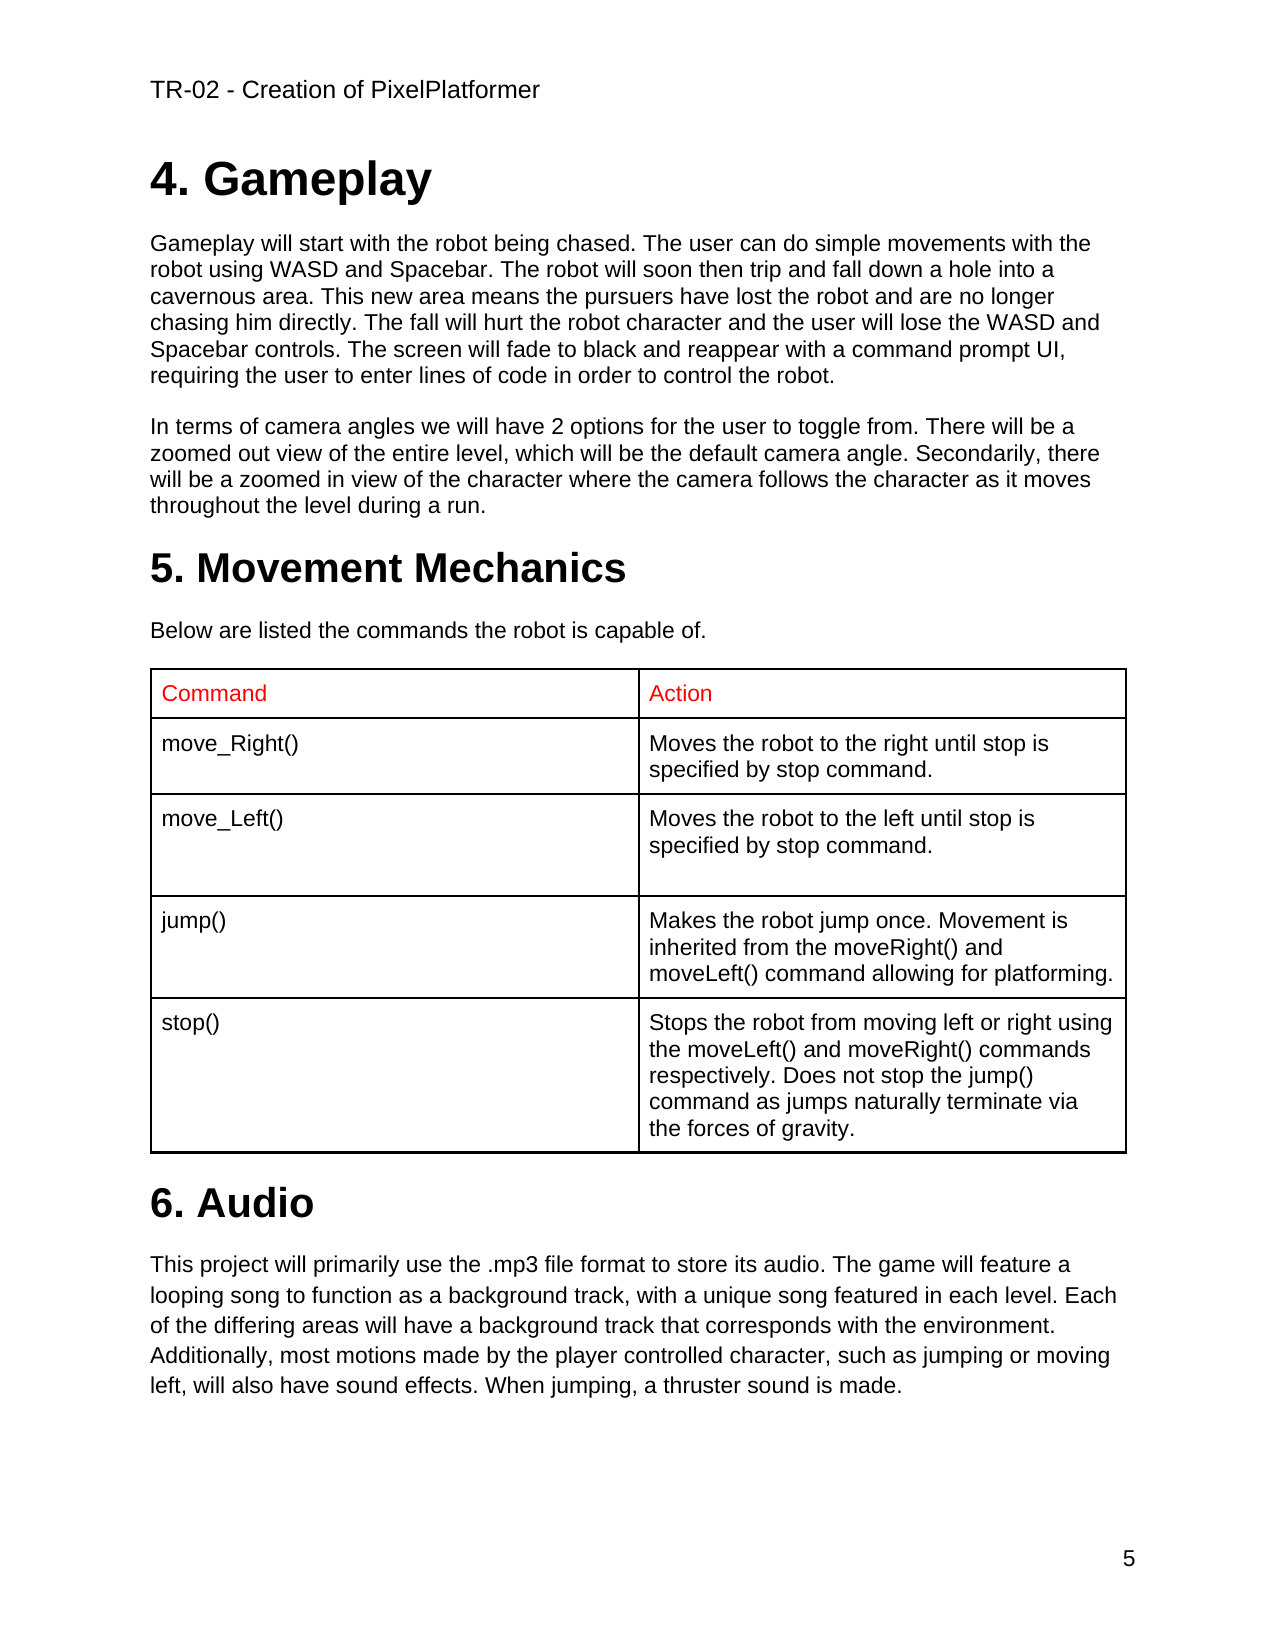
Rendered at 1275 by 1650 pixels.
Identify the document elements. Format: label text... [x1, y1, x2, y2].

table_cell Stops the robot from moving left or right using the moveLeft() and moveRight() commands respectively. Does not stop the jump() command as jumps naturally terminate via the forces of gravity. [640, 999, 1125, 1151]
table_cell stop() [152, 999, 638, 1151]
table_cell move_Left() [152, 795, 638, 895]
table_cell Moves the robot to the right until stop is specified by stop command. [640, 719, 1125, 793]
table_cell move_Right() [152, 719, 638, 793]
text Gameplay will start with the robot being chased. The user can do simple movements with the robot using WASD and Spacebar. The robot will soon then trip and fall down a hole into a cavernous area. This new area means the pursuers have lost the robot and are no longer chasing him directly. The fall will hurt the robot character and the user will lose the WASD and Spacebar controls. The screen will fade to black and reappear with a command prompt UI, requiring the user to enter lines of code in order to control the robot. [150, 230, 1125, 388]
table_header Action [640, 670, 1125, 717]
text In terms of camera angles we will have 2 options for the user to toggle from. There will be a zoomed out view of the entire level, which will be the default camera angle. Secondarily, there will be a zoomed in view of the character where the camera follows the character as it moves throughout the level during a run. [150, 413, 1125, 519]
subtitle 4. Gameplay [150, 150, 1125, 205]
table_cell jump() [152, 897, 638, 997]
table_cell Moves the robot to the left until stop is specified by stop command. [640, 795, 1125, 895]
subtitle 5. Movement Mechanics [150, 544, 1125, 592]
table_header Command [152, 670, 638, 717]
subtitle 6. Audio [150, 1178, 1125, 1226]
text Below are listed the commands the robot is capable of. [150, 617, 1125, 643]
table_cell Makes the robot jump once. Movement is inherited from the moveRight() and moveLeft() command allowing for platforming. [640, 897, 1125, 997]
text This project will primarily use the .mp3 file format to store its audio. The game will feature a looping song to function as a background track, with a unique song featured in each level. Each of the differing areas will have a background track that corresponds with the environment. Additionally, most motions made by the player controlled character, such as jumping or moving left, will also have sound effects. When jumping, a thruster sound is made. [150, 1251, 1125, 1399]
